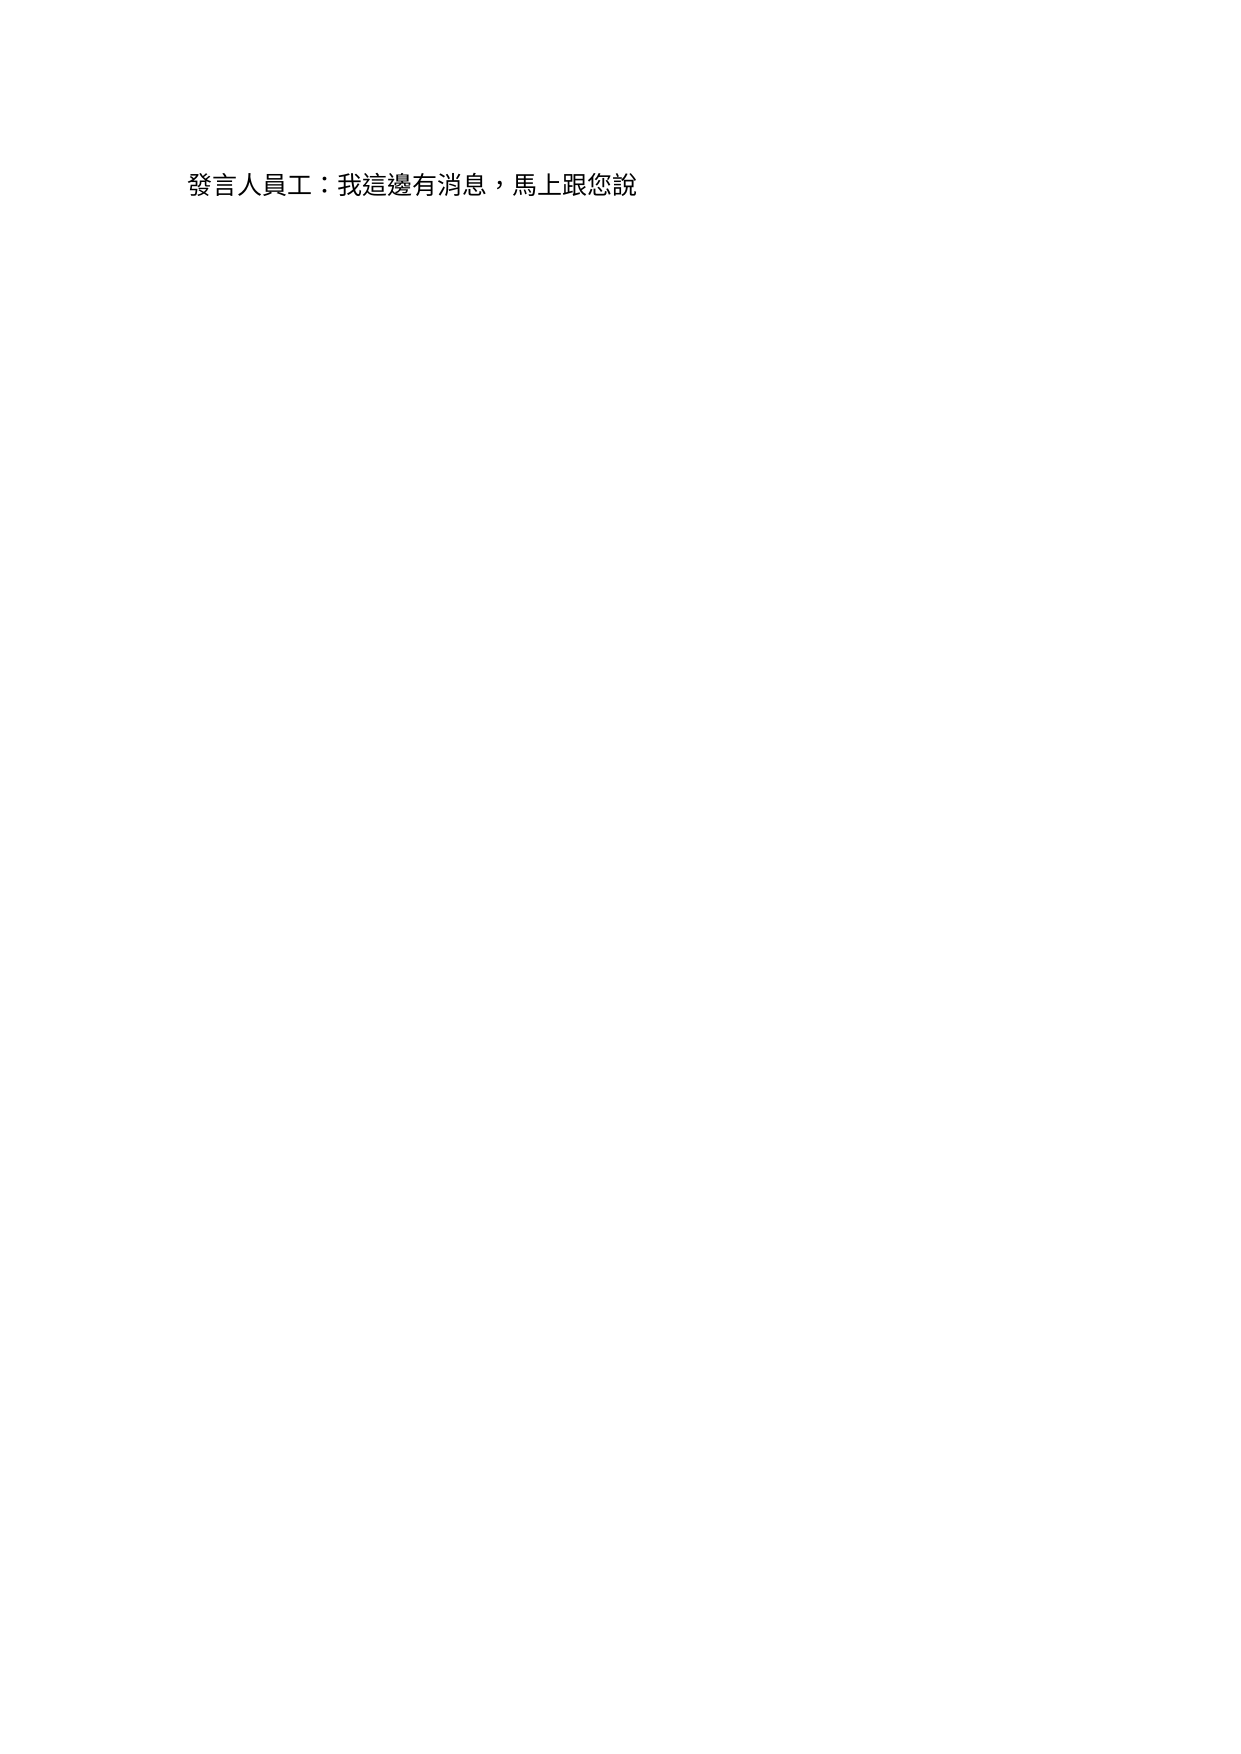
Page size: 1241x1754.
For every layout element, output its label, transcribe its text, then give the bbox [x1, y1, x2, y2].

text 發言人員工：我這邊有消息，馬上跟您說 [187, 164, 1053, 202]
